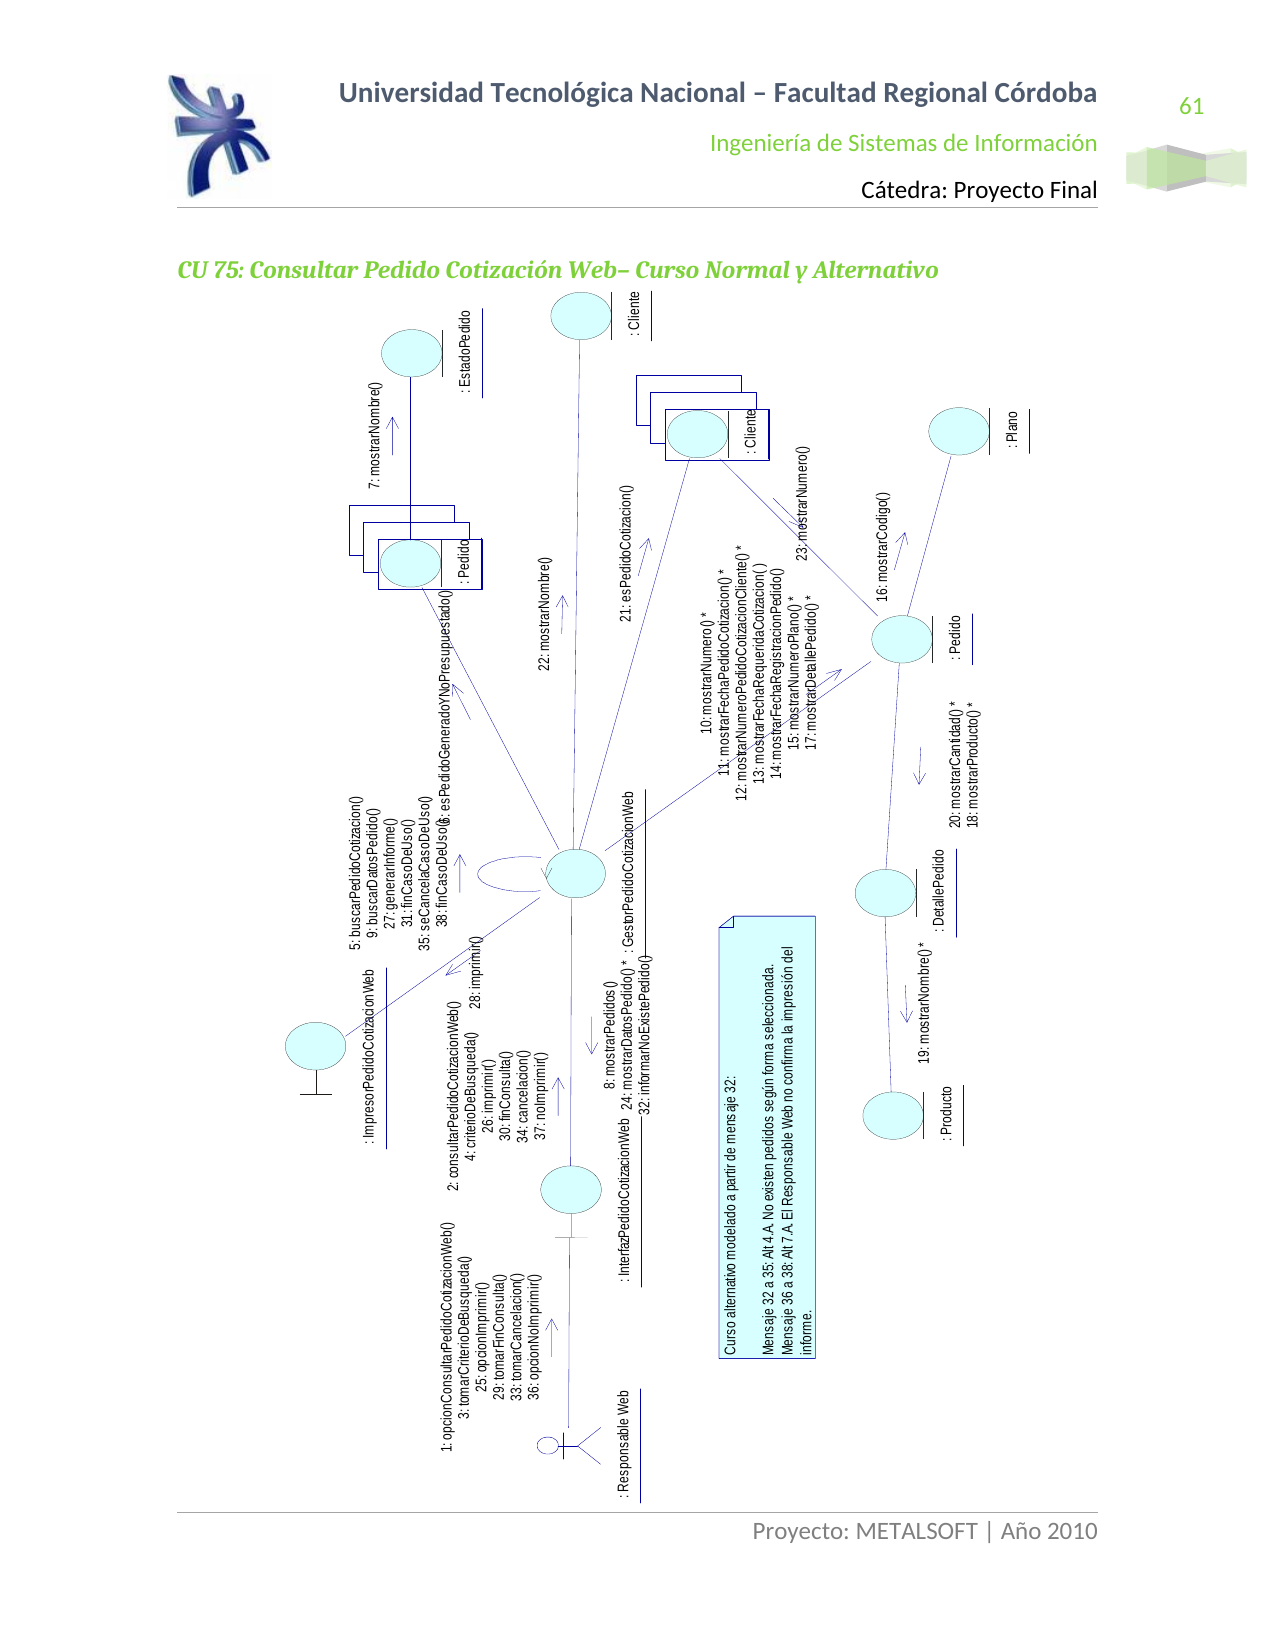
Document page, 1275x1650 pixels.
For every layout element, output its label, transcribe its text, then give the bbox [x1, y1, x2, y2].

text CU 75: Consultar Pedido Cotización Web– Curso Normal y Alternativo [177, 256, 1098, 284]
picture [167, 74, 272, 199]
